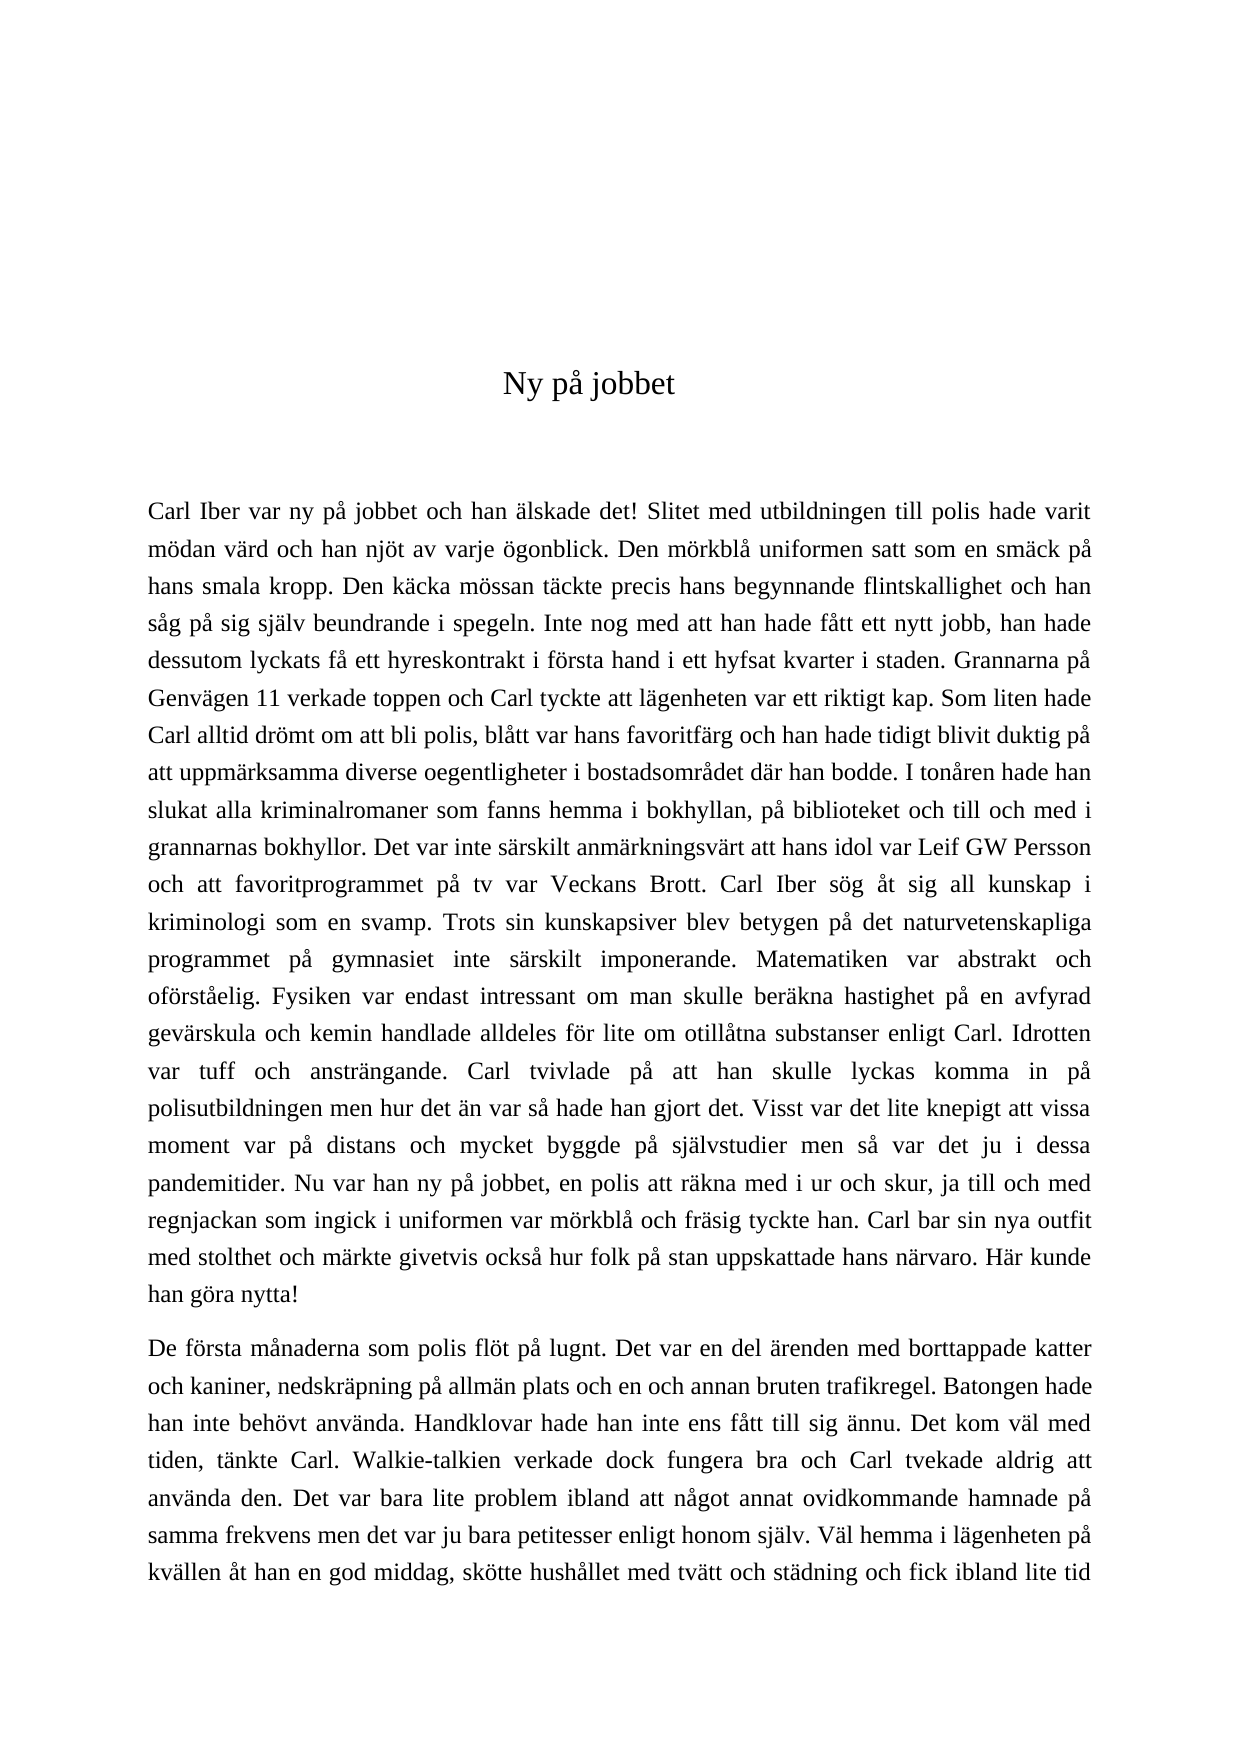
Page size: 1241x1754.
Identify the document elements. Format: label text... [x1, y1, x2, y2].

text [148, 1333, 1093, 1586]
text Ny på jobbet [283, 363, 1093, 402]
text Carl Iber var ny på jobbet och han älskade det! Slitet med utbildningen till polis hade varit mödan värd och han njöt av varje ögonblick. Den mörkblå uniformen satt som en smäck på hans smala kropp. Den käcka mössan täckte precis hans begynnande flintskallighet och han såg på sig själv beundrande i spegeln. Inte nog med att han hade fått ett nytt jobb, han hade dessutom lyckats få ett hyreskontrakt i första hand i ett hyfsat kvarter i staden. Grannarna på Genvägen 11 verkade toppen och Carl tyckte att lägenheten var ett riktigt kap. Som liten hade Carl alltid drömt om att bli polis, blått var hans favoritfärg och han hade tidigt blivit duktig på att uppmärksamma diverse oegentligheter i bostadsområdet där han bodde. I tonåren hade han slukat alla kriminalromaner som fanns hemma i bokhyllan, på biblioteket och till och med i grannarnas bokhyllor. Det var inte särskilt anmärkningsvärt att hans idol var Leif GW Persson och att favoritprogrammet på tv var Veckans Brott. Carl Iber sög åt sig all kunskap i kriminologi som en svamp. Trots sin kunskapsiver blev betygen på det naturvetenskapliga programmet på gymnasiet inte särskilt imponerande. Matematiken var abstrakt och oförståelig. Fysiken var endast intressant om man skulle beräkna hastighet på en avfyrad gevärskula och kemin handlade alldeles för lite om otillåtna substanser enligt Carl. Idrotten var tuff och ansträngande. Carl tvivlade på att han skulle lyckas komma in på polisutbildningen men hur det än var så hade han gjort det. Visst var det lite knepigt att vissa moment var på distans och mycket byggde på självstudier men så var det ju i dessa pandemitider. Nu var han ny på jobbet, en polis att räkna med i ur och skur, ja till och med regnjackan som ingick i uniformen var mörkblå och fräsig tyckte han. Carl bar sin nya outfit med stolthet och märkte givetvis också hur folk på stan uppskattade hans närvaro. Här kunde han göra nytta! [148, 496, 1093, 1308]
